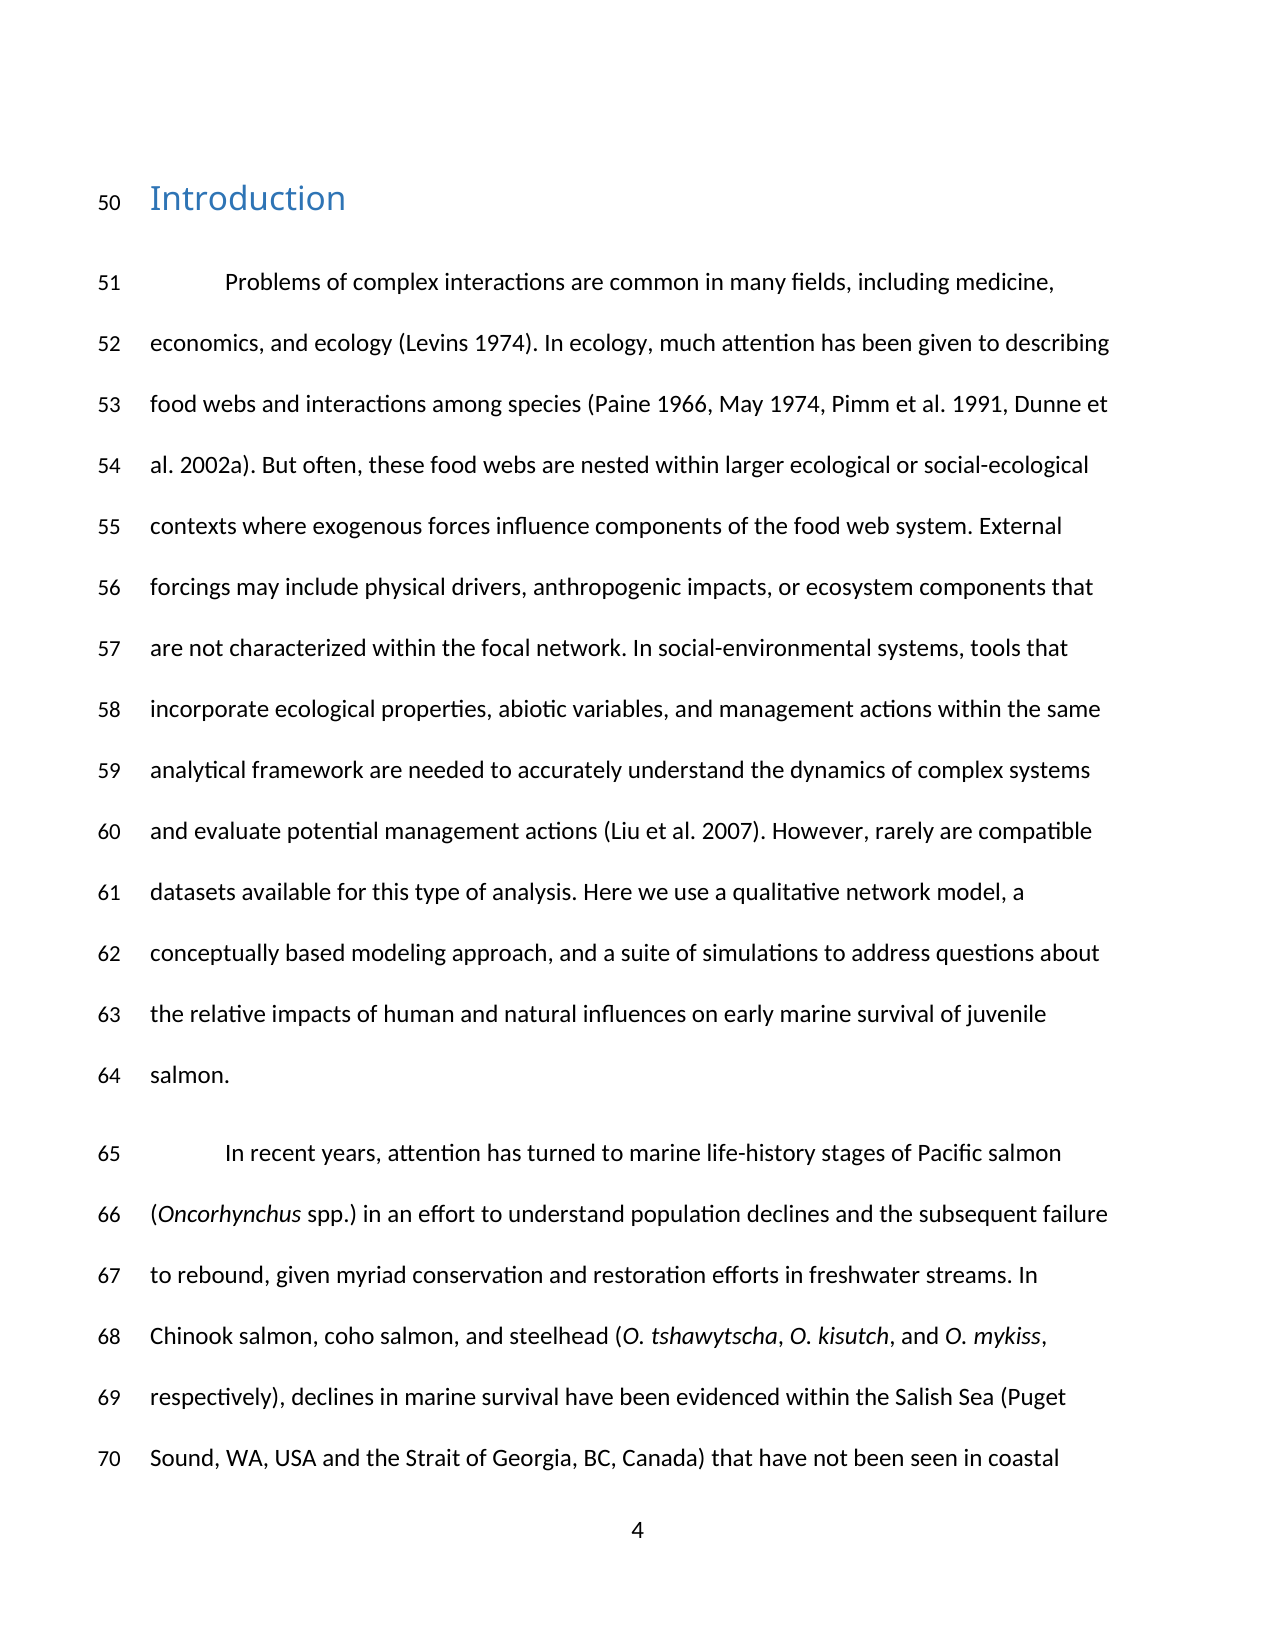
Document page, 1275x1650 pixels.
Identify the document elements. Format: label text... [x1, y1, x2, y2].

subtitle Introduction [150, 175, 1125, 220]
text Problems of complex interactions are common in many fields, including medicine, economics, and ecology (Levins 1974). In ecology, much attention has been given to describing food webs and interactions among species (Paine 1966, May 1974, Pimm et al. 1991, Dunne et al. 2002a). But often, these food webs are nested within larger ecological or social-ecological contexts where exogenous forces influence components of the food web system. External forcings may include physical drivers, anthropogenic impacts, or ecosystem components that are not characterized within the focal network. In social-environmental systems, tools that incorporate ecological properties, abiotic variables, and management actions within the same analytical framework are needed to accurately understand the dynamics of complex systems and evaluate potential management actions (Liu et al. 2007). However, rarely are compatible datasets available for this type of analysis. Here we use a qualitative network model, a conceptually based modeling approach, and a suite of simulations to address questions about the relative impacts of human and natural influences on early marine survival of juvenile salmon. [150, 266, 1125, 1090]
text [150, 1137, 1125, 1473]
